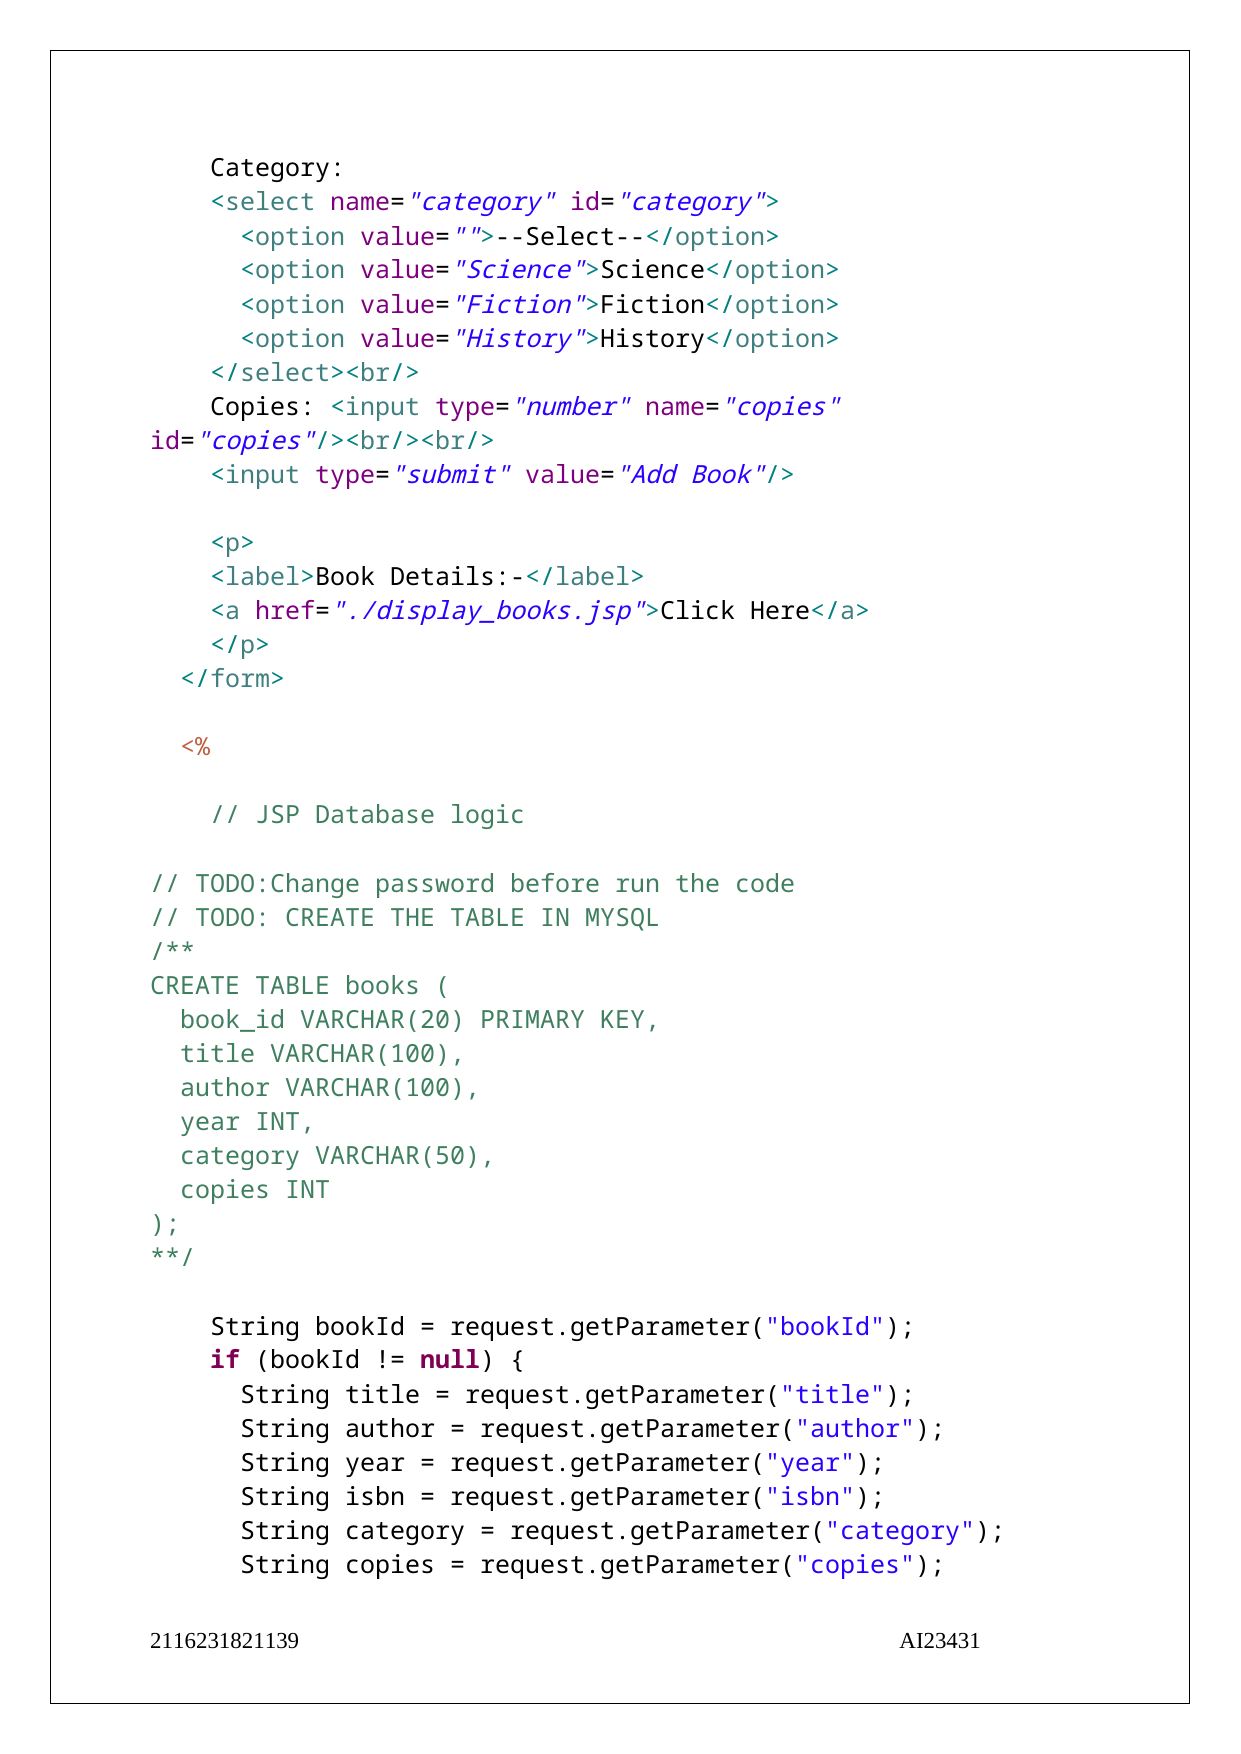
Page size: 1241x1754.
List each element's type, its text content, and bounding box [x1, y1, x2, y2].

text </p> [150, 627, 1090, 661]
text Category: [150, 150, 1090, 184]
text </form> [150, 661, 1090, 695]
text String category = request.getParameter("category"); [150, 1512, 1090, 1547]
text <a href="./display_books.jsp">Click Here</a> [150, 593, 1090, 627]
text <label>Book Details:-</label> [150, 559, 1090, 593]
text year INT, [150, 1104, 1090, 1138]
text if (bookId != null) { [150, 1342, 1090, 1376]
text String isbn = request.getParameter("isbn"); [150, 1478, 1090, 1512]
text String year = request.getParameter("year"); [150, 1444, 1090, 1478]
text Copies: <input type="number" name="copies" id="copies"/><br/><br/> [150, 388, 1090, 457]
text <option value="History">History</option> [150, 320, 1090, 354]
text <p> [150, 525, 1090, 559]
text </select><br/> [150, 354, 1090, 388]
text String title = request.getParameter("title"); [150, 1376, 1090, 1410]
text **/ [150, 1240, 1090, 1274]
text copies INT [150, 1172, 1090, 1206]
text <% [150, 729, 1090, 763]
text <select name="category" id="category"> [150, 184, 1090, 218]
text String copies = request.getParameter("copies"); [150, 1547, 1090, 1581]
text ); [150, 1206, 1090, 1240]
text String bookId = request.getParameter("bookId"); [150, 1308, 1090, 1342]
text // JSP Database logic [150, 797, 1090, 831]
text <input type="submit" value="Add Book"/> [150, 457, 1090, 491]
text book_id VARCHAR(20) PRIMARY KEY, [150, 1002, 1090, 1036]
text author VARCHAR(100), [150, 1070, 1090, 1104]
text // TODO:Change password before run the code [150, 865, 1090, 899]
text /** [150, 933, 1090, 967]
text category VARCHAR(50), [150, 1138, 1090, 1172]
text <option value="">--Select--</option> [150, 218, 1090, 252]
text String author = request.getParameter("author"); [150, 1410, 1090, 1444]
text title VARCHAR(100), [150, 1036, 1090, 1070]
text // TODO: CREATE THE TABLE IN MYSQL [150, 899, 1090, 933]
text <option value="Fiction">Fiction</option> [150, 286, 1090, 320]
text CREATE TABLE books ( [150, 967, 1090, 1002]
text <option value="Science">Science</option> [150, 252, 1090, 286]
